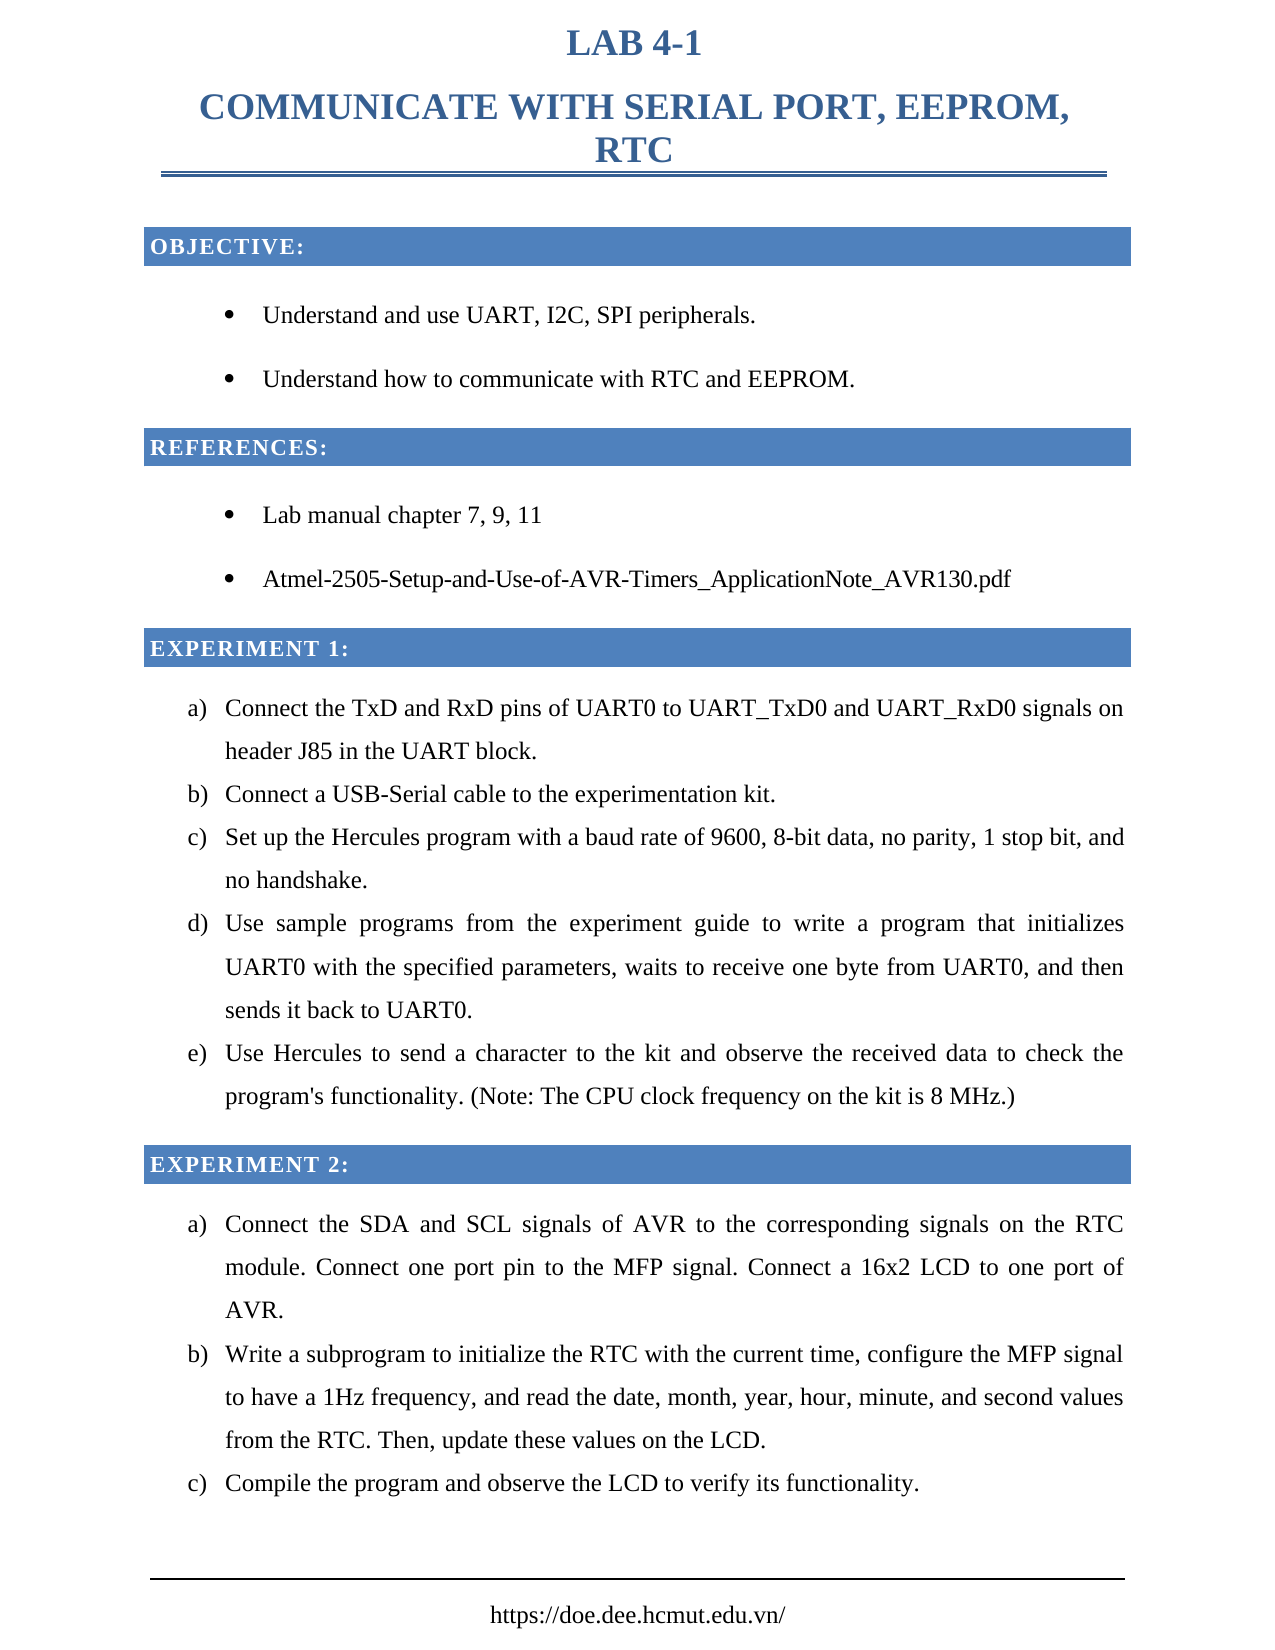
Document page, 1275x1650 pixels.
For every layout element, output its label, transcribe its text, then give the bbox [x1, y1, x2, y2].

list Write a subprogram to initialize the RTC with the current time, configure the MFP signal to have a 1Hz frequency, and read the date, month, year, hour, minute, and second values from the RTC. Then, update these values on the LCD. [187, 1339, 1125, 1454]
subtitle EXPERIMENT 2: [150, 1151, 1125, 1177]
title Lab manual chapter 7, 9, 11 [225, 500, 1125, 529]
list Connect the SDA and SCL signals of AVR to the corresponding signals on the RTC module. Connect one port pin to the MFP signal. Connect a 16x2 LCD to one port of AVR. [187, 1209, 1125, 1324]
list Connect a USB-Serial cable to the experimentation kit. [187, 779, 1125, 808]
title Atmel-2505-Setup-and-Use-of-AVR-Timers_ApplicationNote_AVR130.pdf [225, 564, 1125, 593]
list Set up the Hercules program with a baud rate of 9600, 8-bit data, no parity, 1 stop bit, and no handshake. [187, 822, 1125, 894]
title Understand and use UART, I2C, SPI peripherals. [225, 300, 1125, 328]
list Use Hercules to send a character to the kit and observe the received data to check the program's functionality. (Note: The CPU clock frequency on the kit is 8 MHz.) [187, 1038, 1125, 1110]
subtitle objective: [150, 233, 1125, 259]
subtitle references: [150, 434, 1125, 460]
list Connect the TxD and RxD pins of UART0 to UART_TxD0 and UART_RxD0 signals on header J85 in the UART block. [187, 693, 1125, 765]
title Understand how to communicate with RTC and EEPROM. [225, 364, 1125, 392]
list Use sample programs from the experiment guide to write a program that initializes UART0 with the specified parameters, waits to receive one byte from UART0, and then sends it back to UART0. [187, 908, 1125, 1023]
subtitle EXPERIMENT 1: [150, 635, 1125, 661]
list Compile the program and observe the LCD to verify its functionality. [187, 1468, 1125, 1497]
